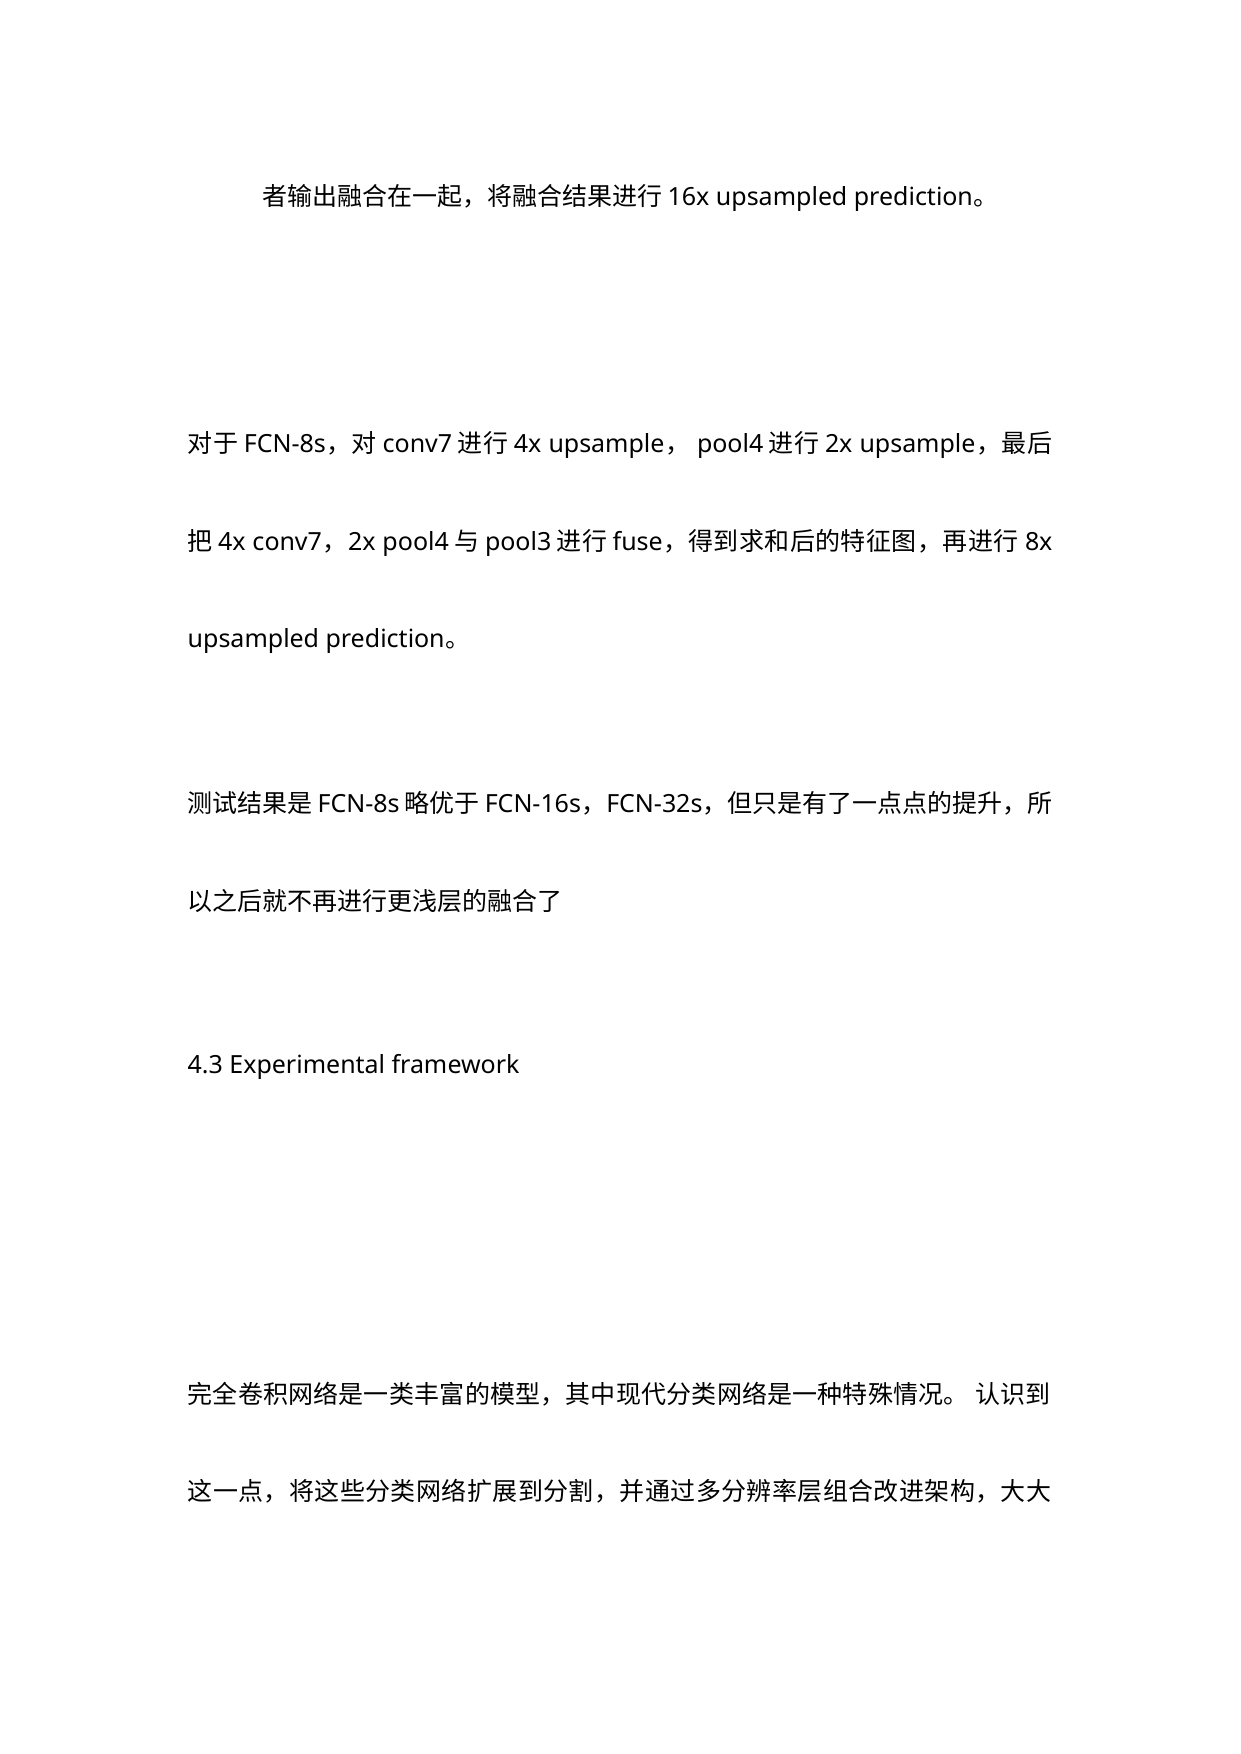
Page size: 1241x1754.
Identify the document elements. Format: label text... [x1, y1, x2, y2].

text 4.3 Experimental framework [187, 1032, 1053, 1097]
text 对于FCN-8s，对conv7进行4x upsample， pool4进行2x upsample，最后把4x conv7，2x pool4与pool3进行fuse，得到求和后的特征图，再进行8x upsampled prediction。 [187, 409, 1053, 669]
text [187, 1360, 1053, 1522]
text 测试结果是FCN-8s略优于FCN-16s，FCN-32s，但只是有了一点点的提升，所以之后就不再进行更浅层的融合了 [187, 769, 1053, 932]
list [225, 162, 1053, 227]
